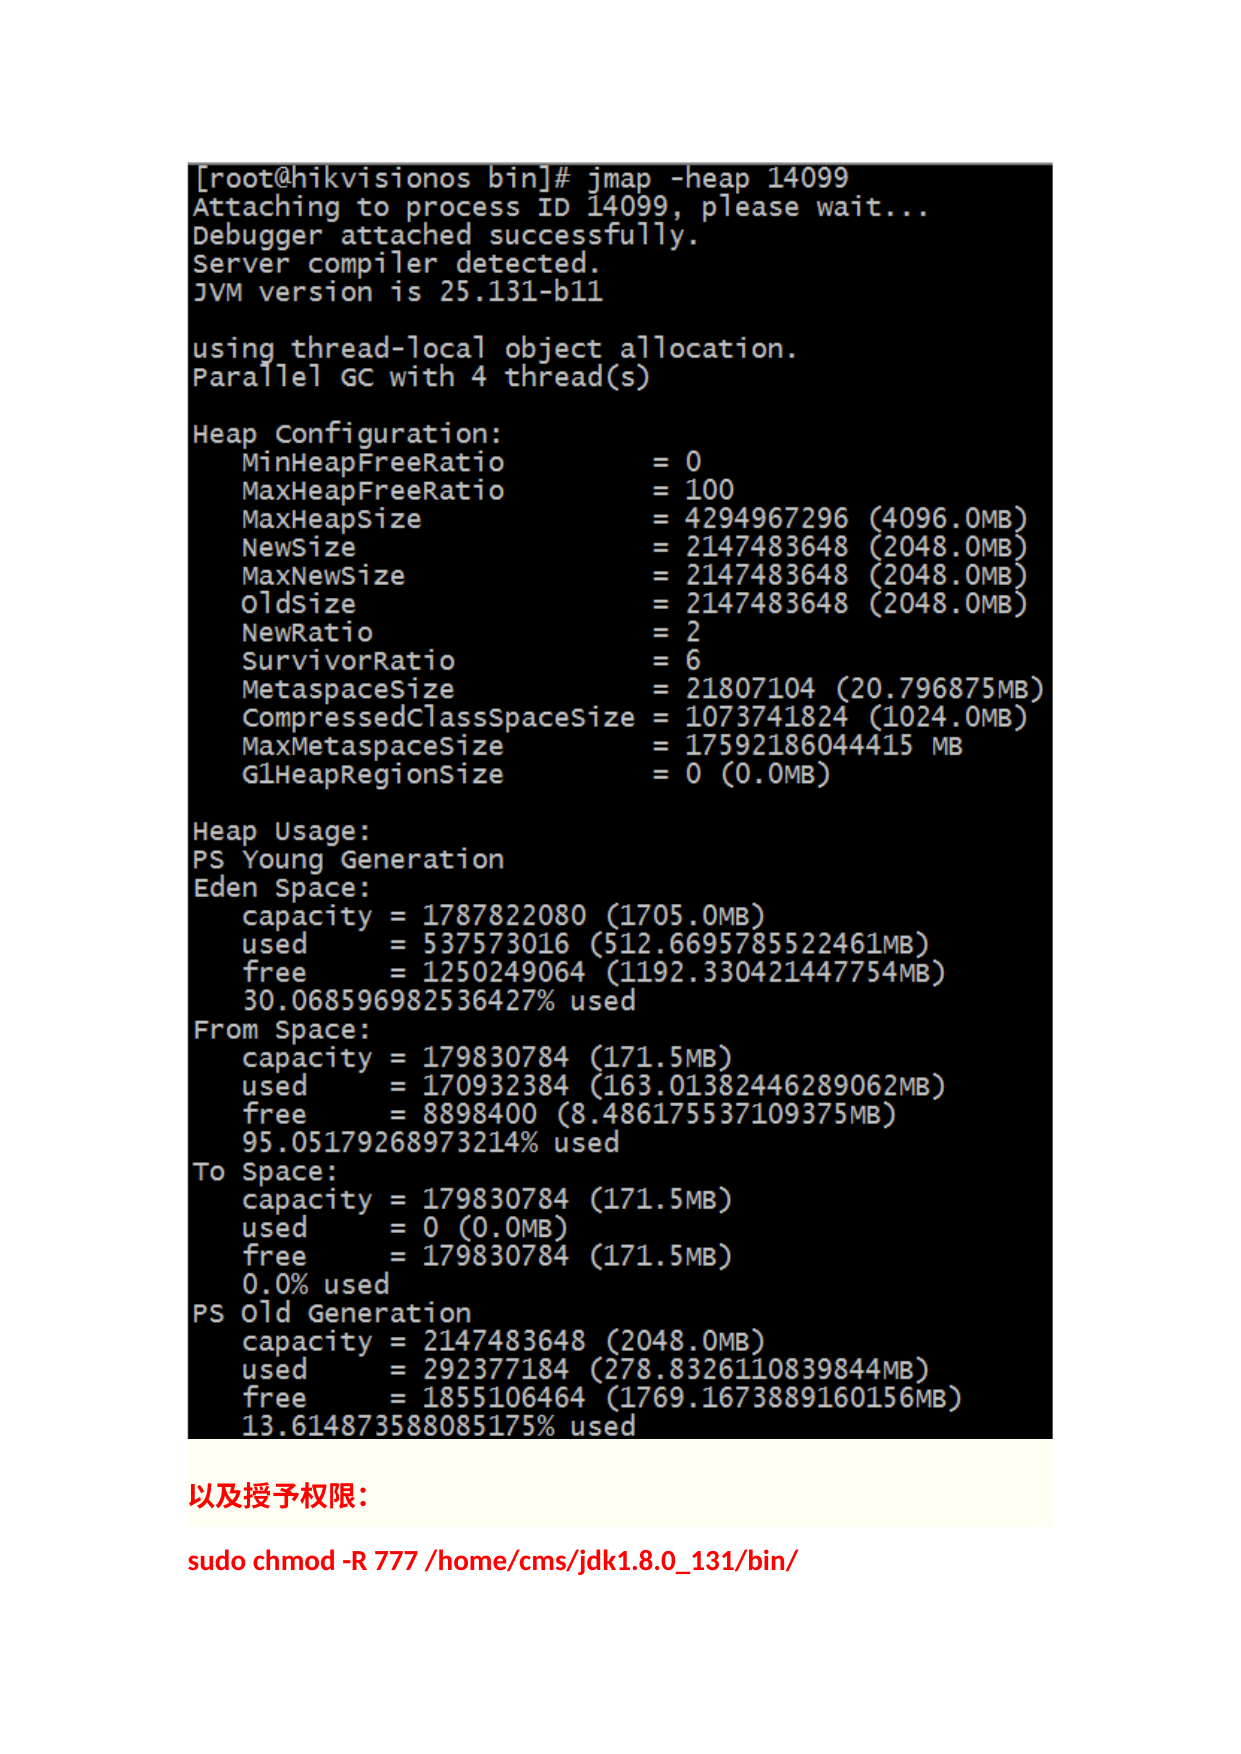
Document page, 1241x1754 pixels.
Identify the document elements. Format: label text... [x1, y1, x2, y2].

text sudo chmod -R 777 /home/cms/jdk1.8.0_131/bin/ [187, 1527, 1053, 1592]
text 以及授予权限： [187, 1462, 1053, 1527]
picture [187, 162, 1053, 1439]
